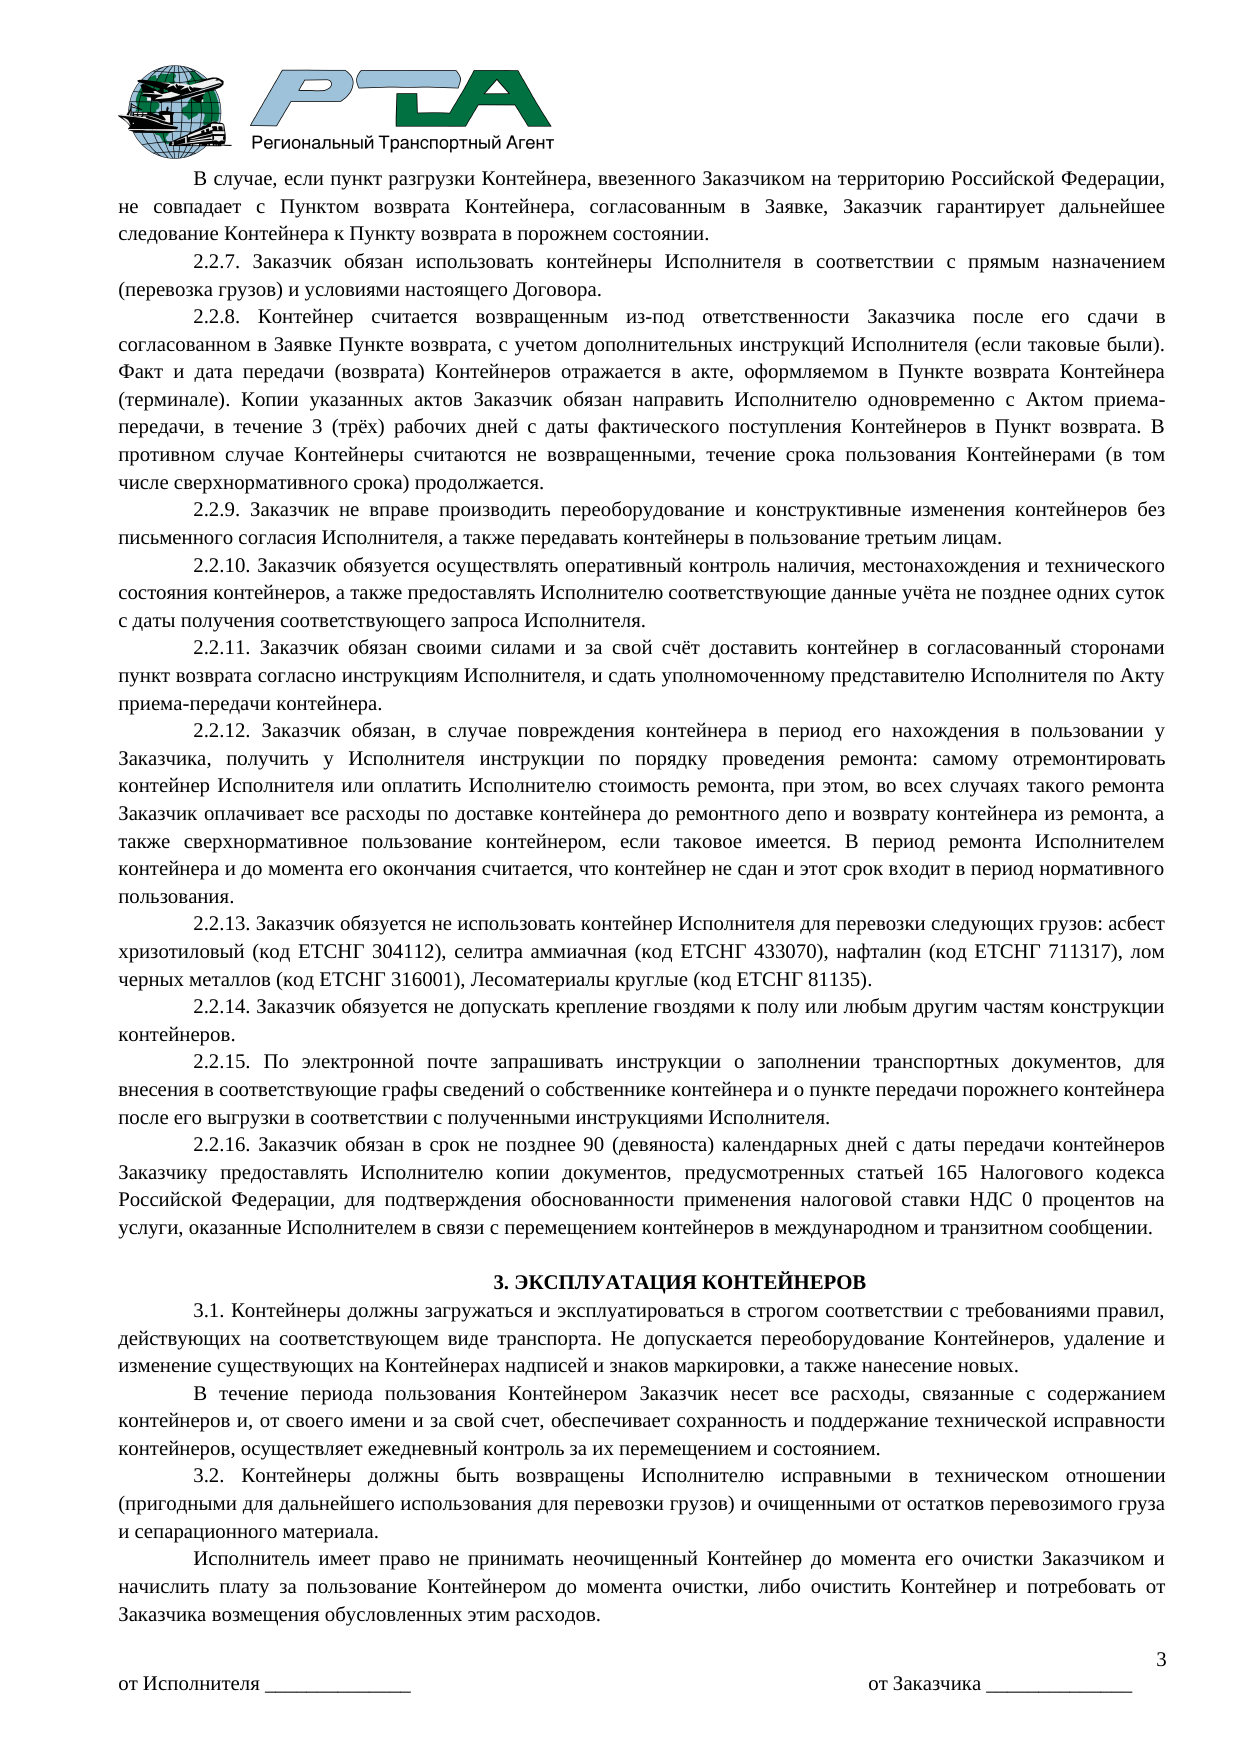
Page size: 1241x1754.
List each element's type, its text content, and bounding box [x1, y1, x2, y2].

text В случае, если пункт разгрузки Контейнера, ввезенного Заказчиком на территорию Российской Федерации, не совпадает с Пунктом возврата Контейнера, согласованным в Заявке, Заказчик гарантирует дальнейшее следование Контейнера к Пункту возврата в порожнем состоянии. [118, 166, 1166, 245]
text 3.2. Контейнеры должны быть возвращены Исполнителю исправными в техническом отношении (пригодными для дальнейшего использования для перевозки грузов) и очищенными от остатков перевозимого груза и сепарационного материала. [118, 1463, 1166, 1543]
text 2.2.11. Заказчик обязан своими силами и за свой счёт доставить контейнер в согласованный сторонами пункт возврата согласно инструкциям Исполнителя, и сдать уполномоченному представителю Исполнителя по Акту приема-передачи контейнера. [118, 635, 1166, 714]
picture [118, 59, 560, 166]
text 2.2.9. Заказчик не вправе производить переоборудование и конструктивные изменения контейнеров без письменного согласия Исполнителя, а также передавать контейнеры в пользование третьим лицам. [118, 497, 1166, 549]
text Исполнитель имеет право не принимать неочищенный Контейнер до момента его очистки Заказчиком и начислить плату за пользование Контейнером до момента очистки, либо очистить Контейнер и потребовать от Заказчика возмещения обусловленных этим расходов. [118, 1546, 1166, 1626]
text В течение периода пользования Контейнером Заказчик несет все расходы, связанные с содержанием контейнеров и, от своего имени и за свой счет, обеспечивает сохранность и поддержание технической исправности контейнеров, осуществляет ежедневный контроль за их перемещением и состоянием. [118, 1381, 1166, 1460]
text 2.2.12. Заказчик обязан, в случае повреждения контейнера в период его нахождения в пользовании у Заказчика, получить у Исполнителя инструкции по порядку проведения ремонта: самому отремонтировать контейнер Исполнителя или оплатить Исполнителю стоимость ремонта, при этом, во всех случаях такого ремонта Заказчик оплачивает все расходы по доставке контейнера до ремонтного депо и возврату контейнера из ремонта, а также сверхнормативное пользование контейнером, если таковое имеется. В период ремонта Исполнителем контейнера и до момента его окончания считается, что контейнер не сдан и этот срок входит в период нормативного пользования. [118, 718, 1166, 908]
text 2.2.16. Заказчик обязан в срок не позднее 90 (девяноста) календарных дней с даты передачи контейнеров Заказчику предоставлять Исполнителю копии документов, предусмотренных статьей 165 Налогового кодекса Российской Федерации, для подтверждения обоснованности применения налоговой ставки НДС 0 процентов на услуги, оказанные Исполнителем в связи с перемещением контейнеров в международном и транзитном сообщении. [118, 1132, 1166, 1239]
text 3.1. Контейнеры должны загружаться и эксплуатироваться в строгом соответствии с требованиями правил, действующих на соответствующем виде транспорта. Не допускается переоборудование Контейнеров, удаление и изменение существующих на Контейнерах надписей и знаков маркировки, а также нанесение новых. [118, 1298, 1166, 1377]
text 2.2.8. Контейнер считается возвращенным из-под ответственности Заказчика после его сдачи в согласованном в Заявке Пункте возврата, с учетом дополнительных инструкций Исполнителя (если таковые были). Факт и дата передачи (возврата) Контейнеров отражается в акте, оформляемом в Пункте возврата Контейнера (терминале). Копии указанных актов Заказчик обязан направить Исполнителю одновременно с Актом приема-передачи, в течение 3 (трёх) рабочих дней с даты фактического поступления Контейнеров в Пункт возврата. В противном случае Контейнеры считаются не возвращенными, течение срока пользования Контейнерами (в том числе сверхнормативного срока) продолжается. [118, 304, 1166, 494]
text 2.2.10. Заказчик обязуется осуществлять оперативный контроль наличия, местонахождения и технического состояния контейнеров, а также предоставлять Исполнителю соответствующие данные учёта не позднее одних суток с даты получения соответствующего запроса Исполнителя. [118, 552, 1166, 632]
text 3. ЭКСПЛУАТАЦИЯ КОНТЕЙНЕРОВ [118, 1270, 1166, 1294]
text 2.2.14. Заказчик обязуется не допускать крепление гвоздями к полу или любым другим частям конструкции контейнеров. [118, 994, 1166, 1046]
text 2.2.7. Заказчик обязан использовать контейнеры Исполнителя в соответствии с прямым назначением (перевозка грузов) и условиями настоящего Договора. [118, 249, 1166, 301]
text 2.2.15. По электронной почте запрашивать инструкции о заполнении транспортных документов, для внесения в соответствующие графы сведений о собственнике контейнера и о пункте передачи порожнего контейнера после его выгрузки в соответствии с полученными инструкциями Исполнителя. [118, 1049, 1166, 1129]
text 2.2.13. Заказчик обязуется не использовать контейнер Исполнителя для перевозки следующих грузов: асбест хризотиловый (код ЕТСНГ 304112), селитра аммиачная (код ЕТСНГ 433070), нафталин (код ЕТСНГ 711317), лом черных металлов (код ЕТСНГ 316001), Лесоматериалы круглые (код ЕТСНГ 81135). [118, 911, 1166, 991]
